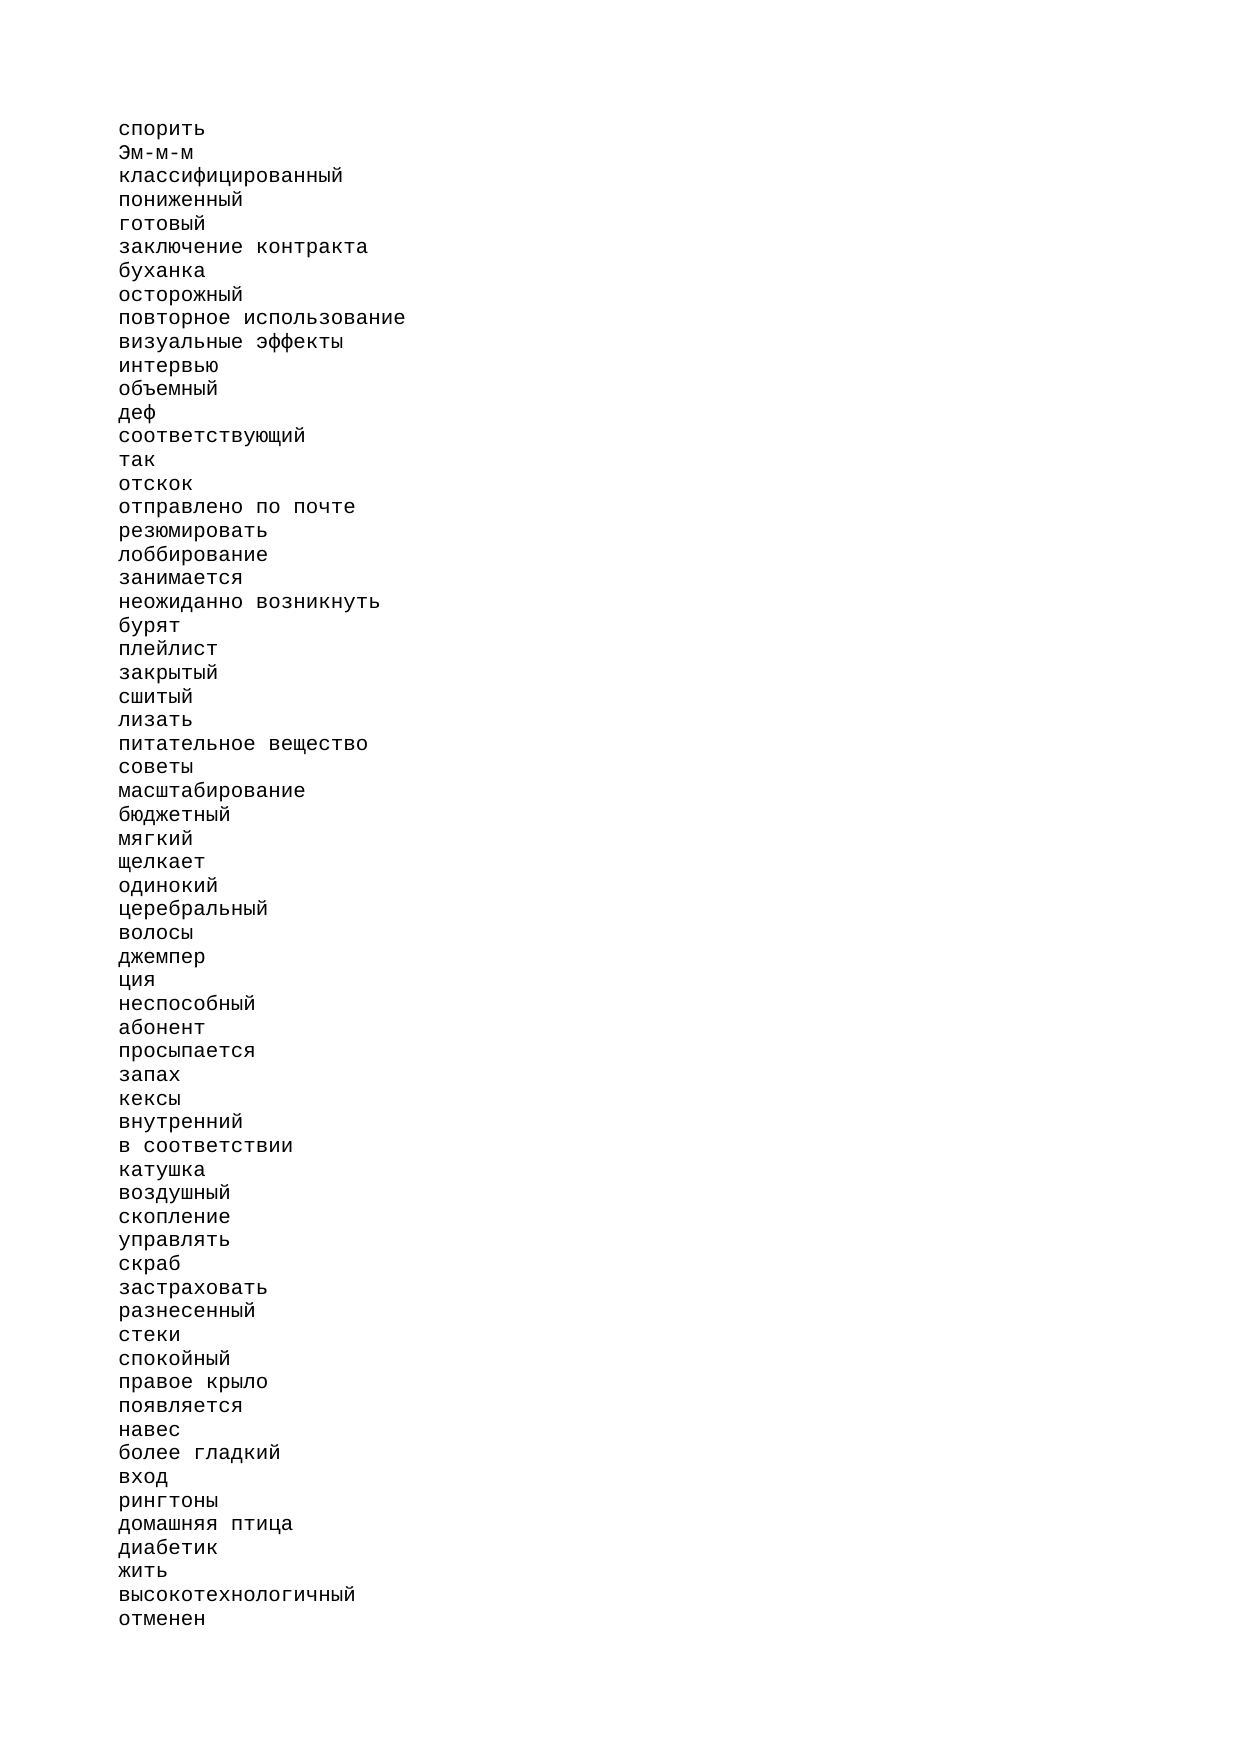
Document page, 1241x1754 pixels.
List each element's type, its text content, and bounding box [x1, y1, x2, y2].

text так [118, 449, 1122, 473]
text спокойный [118, 1348, 1122, 1371]
text мягкий [118, 827, 1122, 851]
text закрытый [118, 662, 1122, 686]
text спорить [118, 118, 1122, 142]
text навес [118, 1419, 1122, 1442]
text интервью [118, 354, 1122, 378]
text повторное использование [118, 307, 1122, 331]
text стеки [118, 1324, 1122, 1348]
text советы [118, 757, 1122, 780]
text управлять [118, 1229, 1122, 1253]
text резюмировать [118, 520, 1122, 544]
text волосы [118, 922, 1122, 946]
text скраб [118, 1253, 1122, 1277]
text появляется [118, 1395, 1122, 1419]
text буханка [118, 260, 1122, 284]
text неспособный [118, 993, 1122, 1017]
text соответствующий [118, 426, 1122, 449]
text осторожный [118, 284, 1122, 307]
text готовый [118, 213, 1122, 236]
text кексы [118, 1088, 1122, 1111]
text в соответствии [118, 1135, 1122, 1158]
text вход [118, 1466, 1122, 1489]
text питательное вещество [118, 733, 1122, 757]
text бюджетный [118, 804, 1122, 827]
text скопление [118, 1206, 1122, 1229]
text заключение контракта [118, 236, 1122, 260]
text отменен [118, 1608, 1122, 1631]
text более гладкий [118, 1442, 1122, 1466]
text Эм-м-м [118, 142, 1122, 165]
text неожиданно возникнуть [118, 591, 1122, 615]
text внутренний [118, 1111, 1122, 1135]
text бурят [118, 615, 1122, 638]
text жить [118, 1561, 1122, 1584]
text лоббирование [118, 544, 1122, 567]
text классифицированный [118, 165, 1122, 189]
text воздушный [118, 1182, 1122, 1206]
text отправлено по почте [118, 496, 1122, 520]
text деф [118, 402, 1122, 426]
text абонент [118, 1017, 1122, 1040]
text катушка [118, 1158, 1122, 1182]
text отскок [118, 473, 1122, 496]
text ция [118, 969, 1122, 993]
text плейлист [118, 638, 1122, 662]
text визуальные эффекты [118, 331, 1122, 354]
text одинокий [118, 875, 1122, 898]
text рингтоны [118, 1489, 1122, 1513]
text застраховать [118, 1277, 1122, 1300]
text пониженный [118, 189, 1122, 213]
text лизать [118, 709, 1122, 733]
text щелкает [118, 851, 1122, 875]
text церебральный [118, 898, 1122, 922]
text разнесенный [118, 1300, 1122, 1324]
text просыпается [118, 1040, 1122, 1064]
text правое крыло [118, 1371, 1122, 1395]
text высокотехнологичный [118, 1584, 1122, 1608]
text сшитый [118, 686, 1122, 709]
text запах [118, 1064, 1122, 1088]
text занимается [118, 567, 1122, 591]
text джемпер [118, 946, 1122, 969]
text домашняя птица [118, 1513, 1122, 1537]
text масштабирование [118, 780, 1122, 804]
text объемный [118, 378, 1122, 402]
text диабетик [118, 1537, 1122, 1561]
